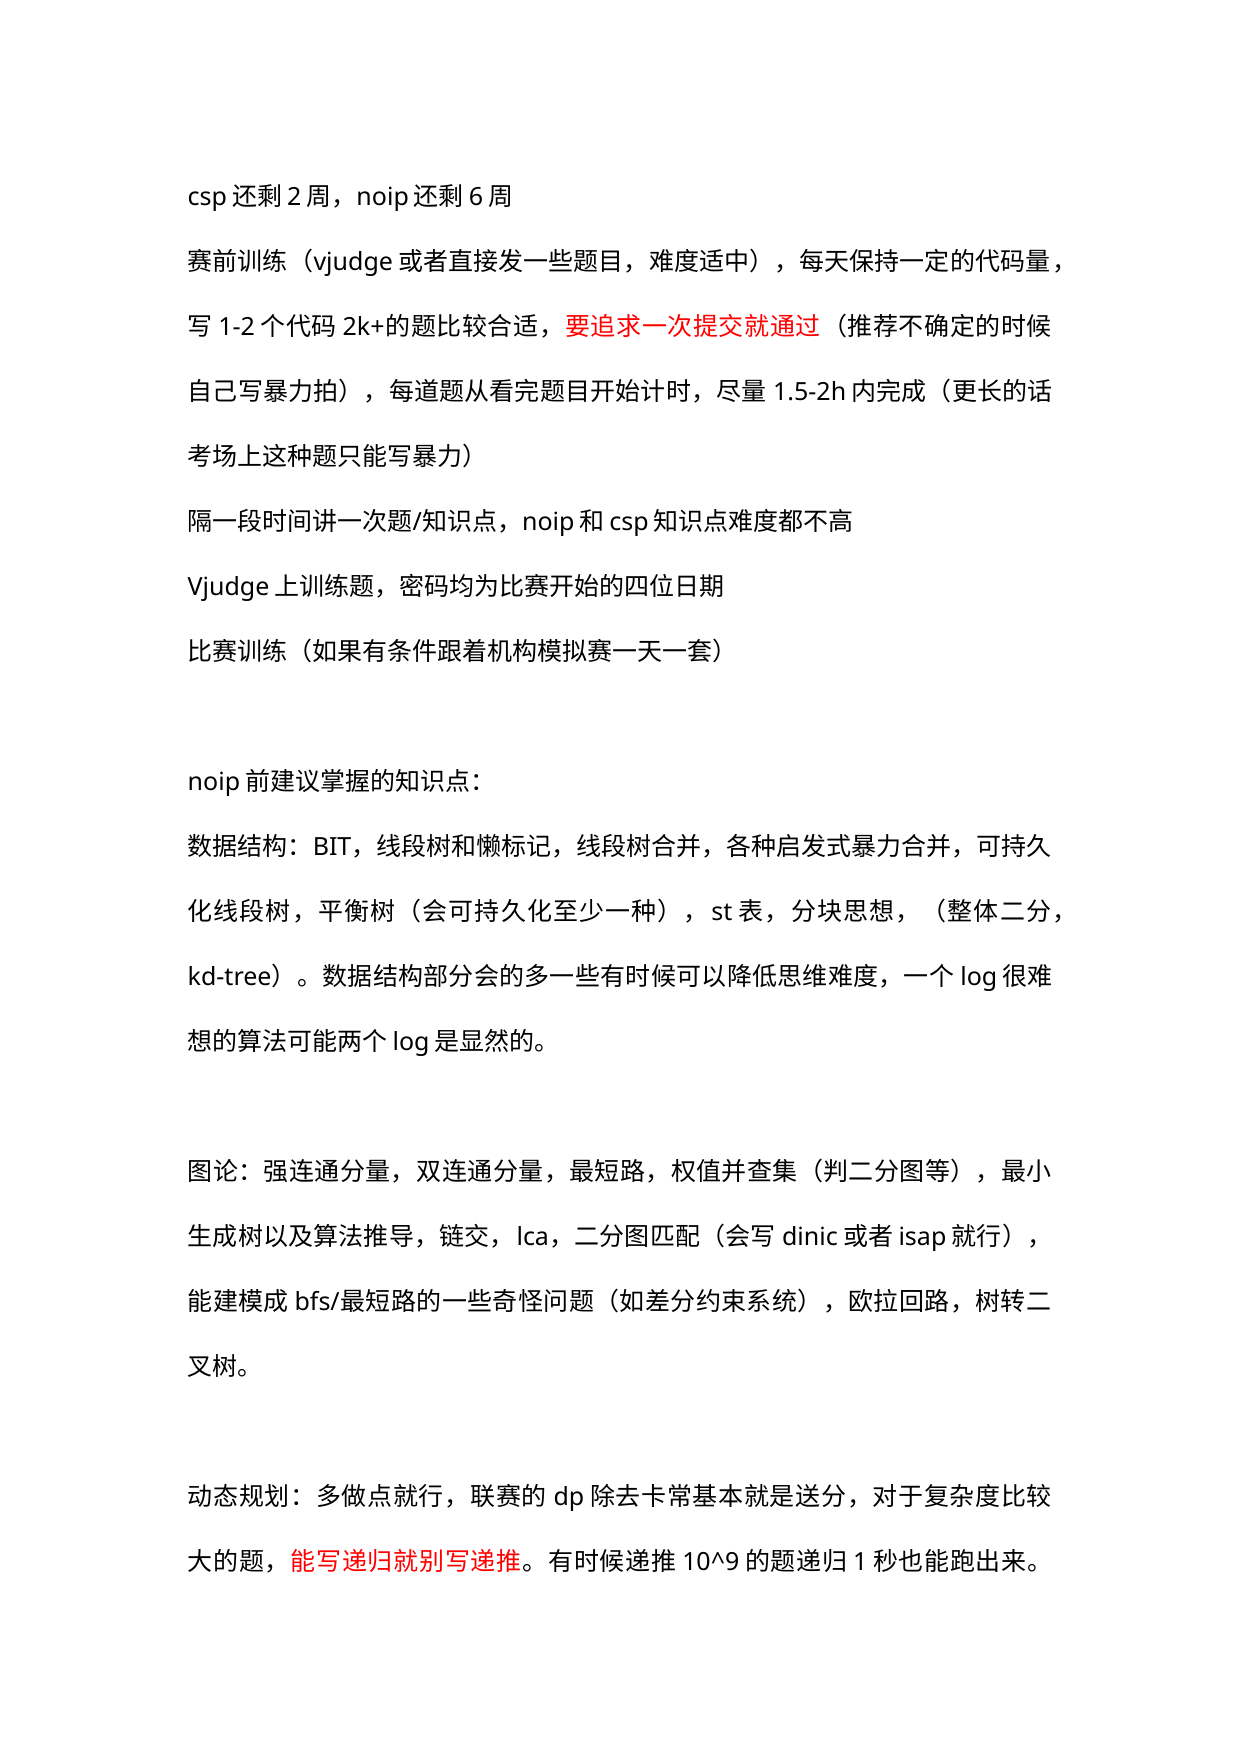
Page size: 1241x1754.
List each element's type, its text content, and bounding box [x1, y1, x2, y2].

text 赛前训练（vjudge或者直接发一些题目，难度适中），每天保持一定的代码量，写1-2个代码2k+的题比较合适，要追求一次提交就通过（推荐不确定的时候自己写暴力拍），每道题从看完题目开始计时，尽量1.5-2h内完成（更长的话考场上这种题只能写暴力） [187, 227, 1053, 487]
text 图论：强连通分量，双连通分量，最短路，权值并查集（判二分图等），最小生成树以及算法推导，链交，lca，二分图匹配（会写dinic或者isap就行），能建模成bfs/最短路的一些奇怪问题（如差分约束系统），欧拉回路，树转二叉树。 [187, 1137, 1053, 1397]
text 数据结构：BIT，线段树和懒标记，线段树合并，各种启发式暴力合并，可持久化线段树，平衡树（会可持久化至少一种），st表，分块思想，（整体二分，kd-tree）。数据结构部分会的多一些有时候可以降低思维难度，一个log很难想的算法可能两个log是显然的。 [187, 812, 1053, 1072]
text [187, 1462, 1053, 1592]
text 隔一段时间讲一次题/知识点，noip和csp知识点难度都不高 [187, 487, 1053, 552]
text noip前建议掌握的知识点： [187, 747, 1053, 812]
text Vjudge上训练题，密码均为比赛开始的四位日期 [187, 552, 1053, 617]
text csp还剩2周，noip还剩6周 [187, 162, 1053, 227]
text 比赛训练（如果有条件跟着机构模拟赛一天一套） [187, 617, 1053, 682]
